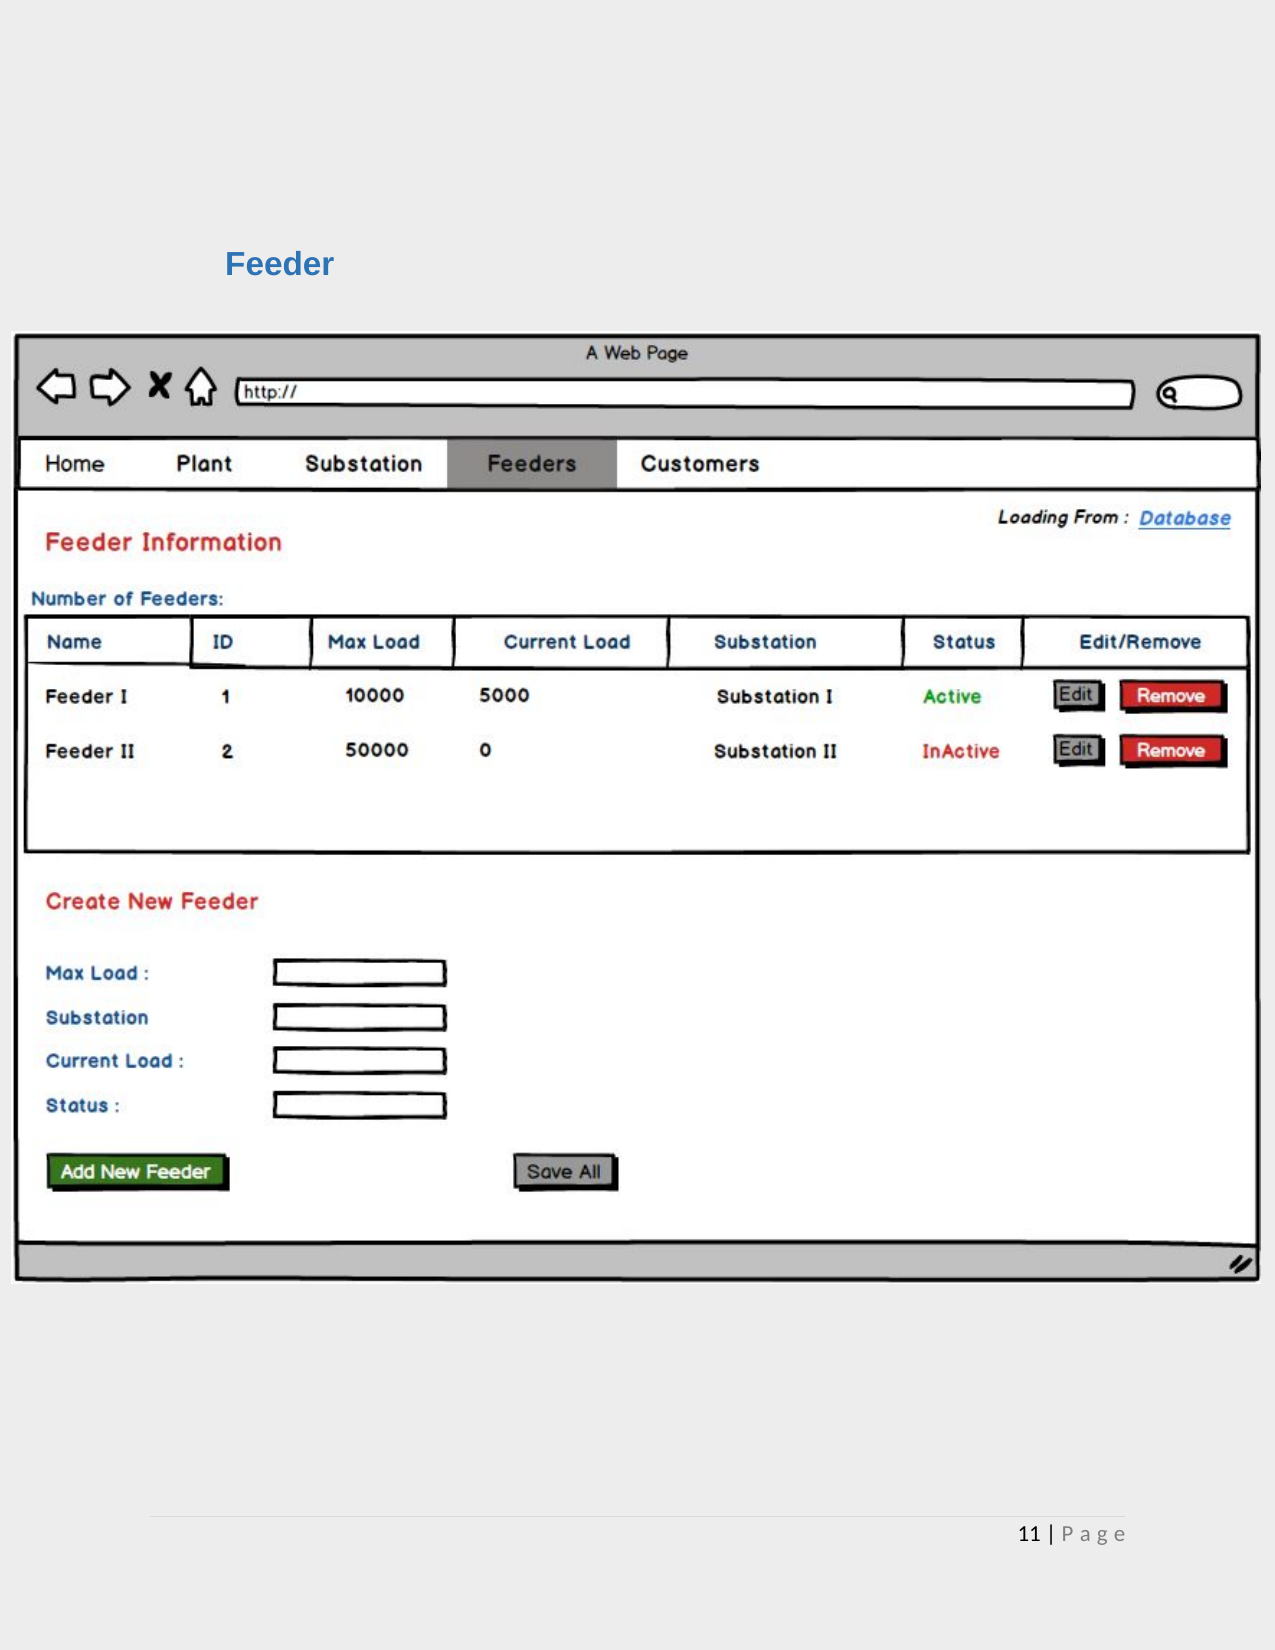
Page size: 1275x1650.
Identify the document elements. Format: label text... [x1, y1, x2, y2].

subtitle Feeder [150, 244, 1125, 282]
picture [11, 331, 1261, 1284]
